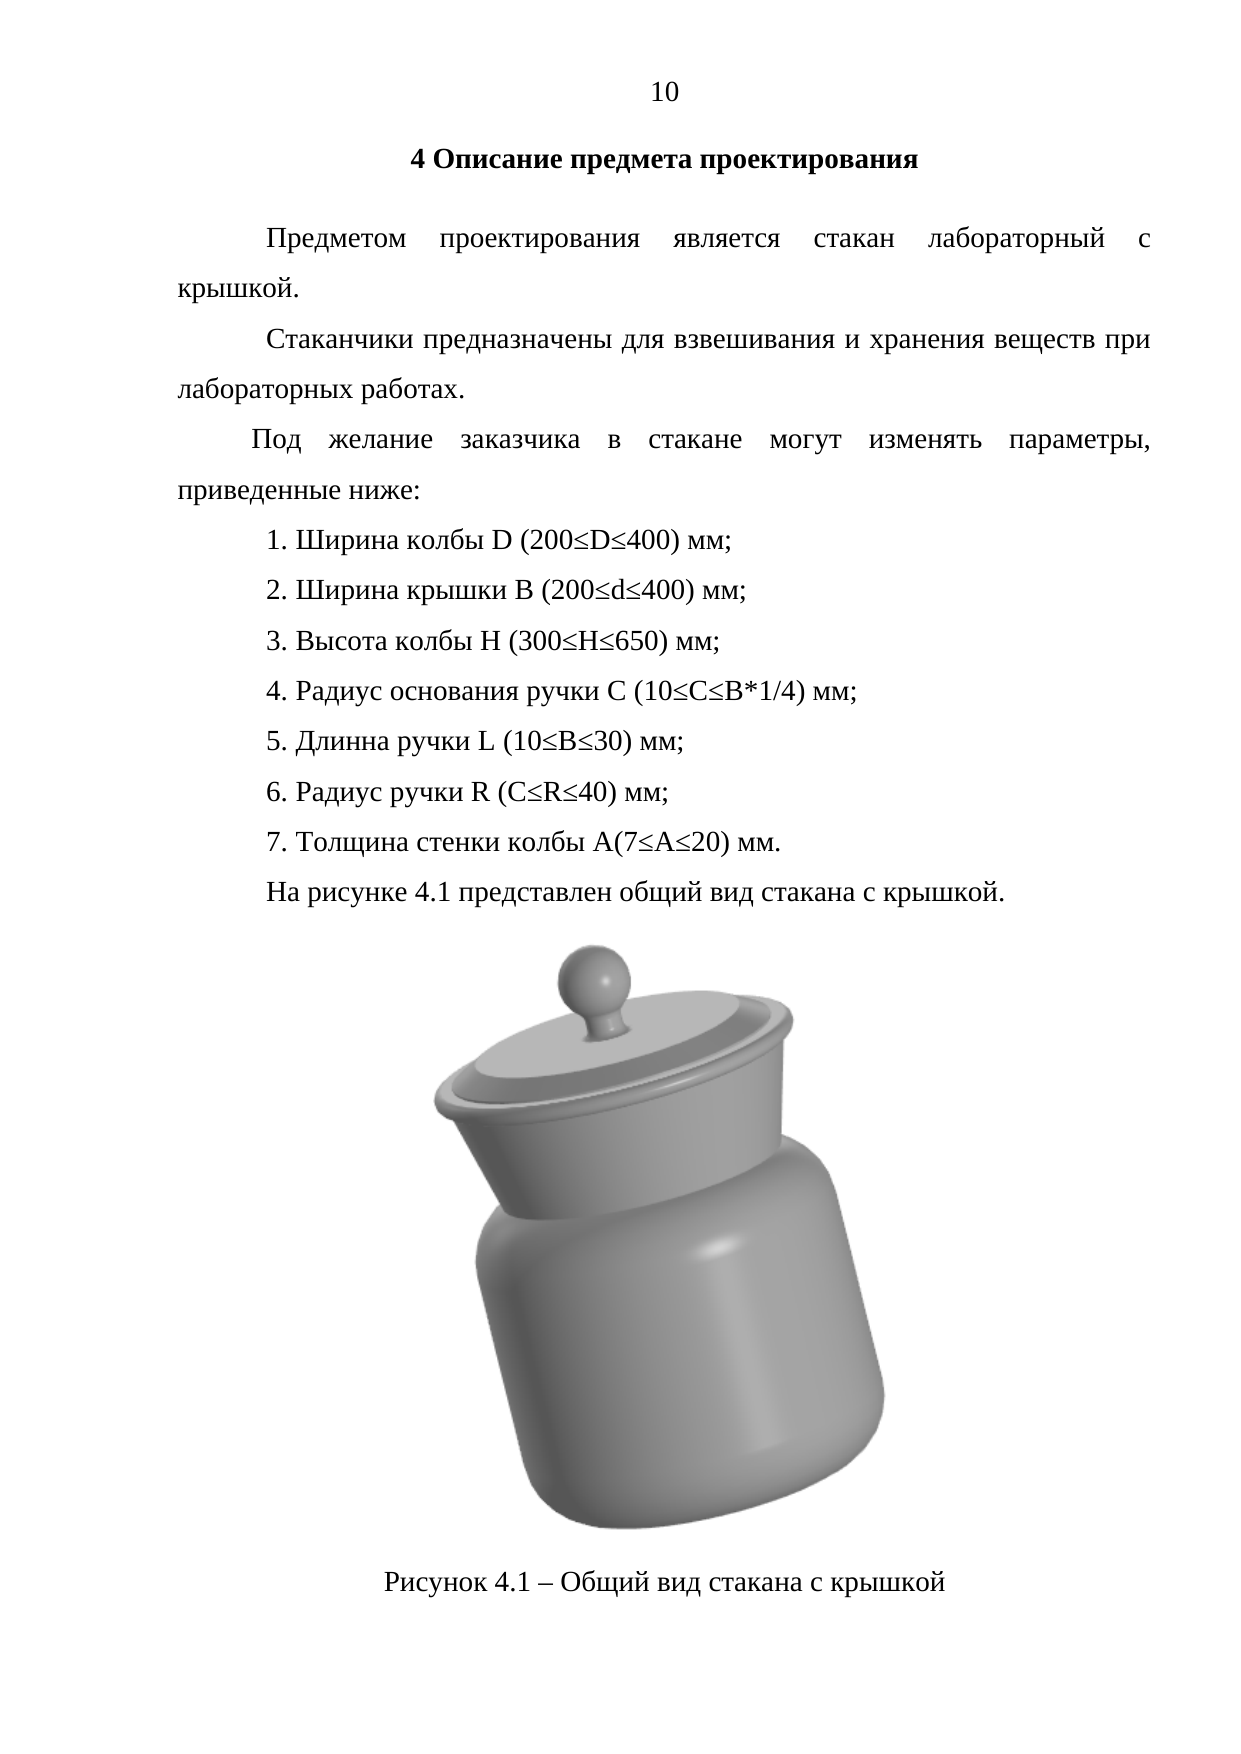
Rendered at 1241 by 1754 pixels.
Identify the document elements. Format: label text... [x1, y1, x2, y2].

list На рисунке 4.1 представлен общий вид стакана с крышкой. [177, 874, 1152, 908]
subtitle Описание предмета проектирования [177, 141, 1152, 174]
list Ширина крышки B (200≤d≤400) мм; [177, 572, 1152, 606]
list Длинна ручки L (10≤B≤30) мм; [177, 723, 1152, 757]
list Высота колбы H (300≤H≤650) мм; [177, 623, 1152, 656]
list Толщина стенки колбы A(7≤A≤20) мм. [177, 824, 1152, 858]
list Ширина колбы D (200≤D≤400) мм; [177, 522, 1152, 556]
list Радиус основания ручки С (10≤С≤B*1/4) мм; [177, 673, 1152, 707]
text Стаканчики предназначены для взвешивания и хранения веществ при лабораторных работах. [177, 321, 1152, 405]
list Радиус ручки R (С≤R≤40) мм; [177, 774, 1152, 807]
picture [405, 924, 924, 1548]
list Рисунок 4.1 – Общий вид стакана с крышкой [177, 1564, 1152, 1598]
list Под желание заказчика в стакане могут изменять параметры, приведенные ниже: [177, 422, 1152, 505]
text Предметом проектирования является стакан лабораторный с крышкой. [177, 220, 1152, 304]
